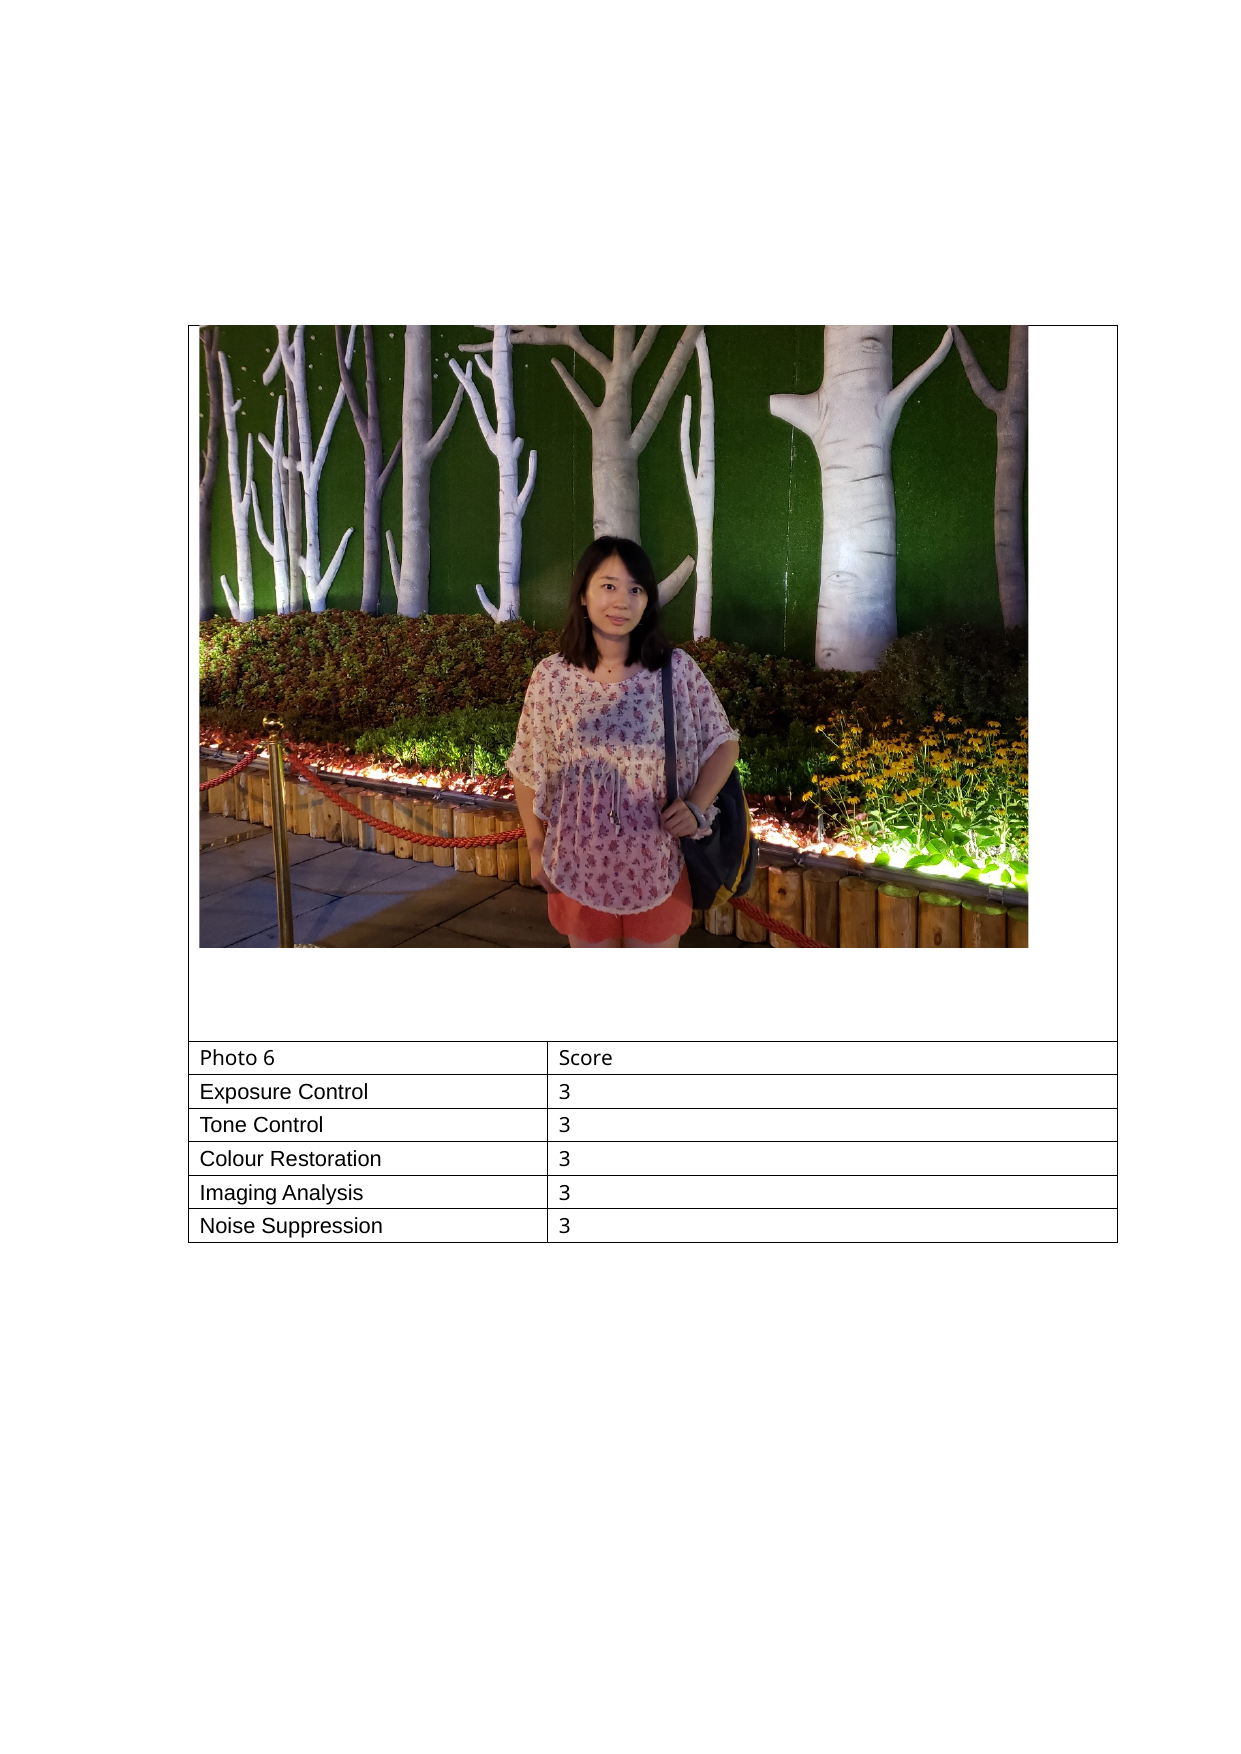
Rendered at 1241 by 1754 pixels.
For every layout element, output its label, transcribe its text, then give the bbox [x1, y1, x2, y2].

table_cell Imaging Analysis [189, 1176, 547, 1208]
table_cell Score [548, 1042, 1117, 1074]
table_cell 3 [548, 1075, 1117, 1108]
table_cell Tone Control [189, 1109, 547, 1141]
table_cell 3 [548, 1176, 1117, 1208]
table_cell Colour Restoration [189, 1142, 547, 1175]
table_header [189, 326, 1117, 1041]
table_cell Photo 6 [189, 1042, 547, 1074]
table_cell 3 [548, 1209, 1117, 1242]
table_cell 3 [548, 1109, 1117, 1141]
table_cell Exposure Control [189, 1075, 547, 1108]
table_cell 3 [548, 1142, 1117, 1175]
table_cell Noise Suppression [189, 1209, 547, 1242]
picture [199, 325, 1029, 948]
